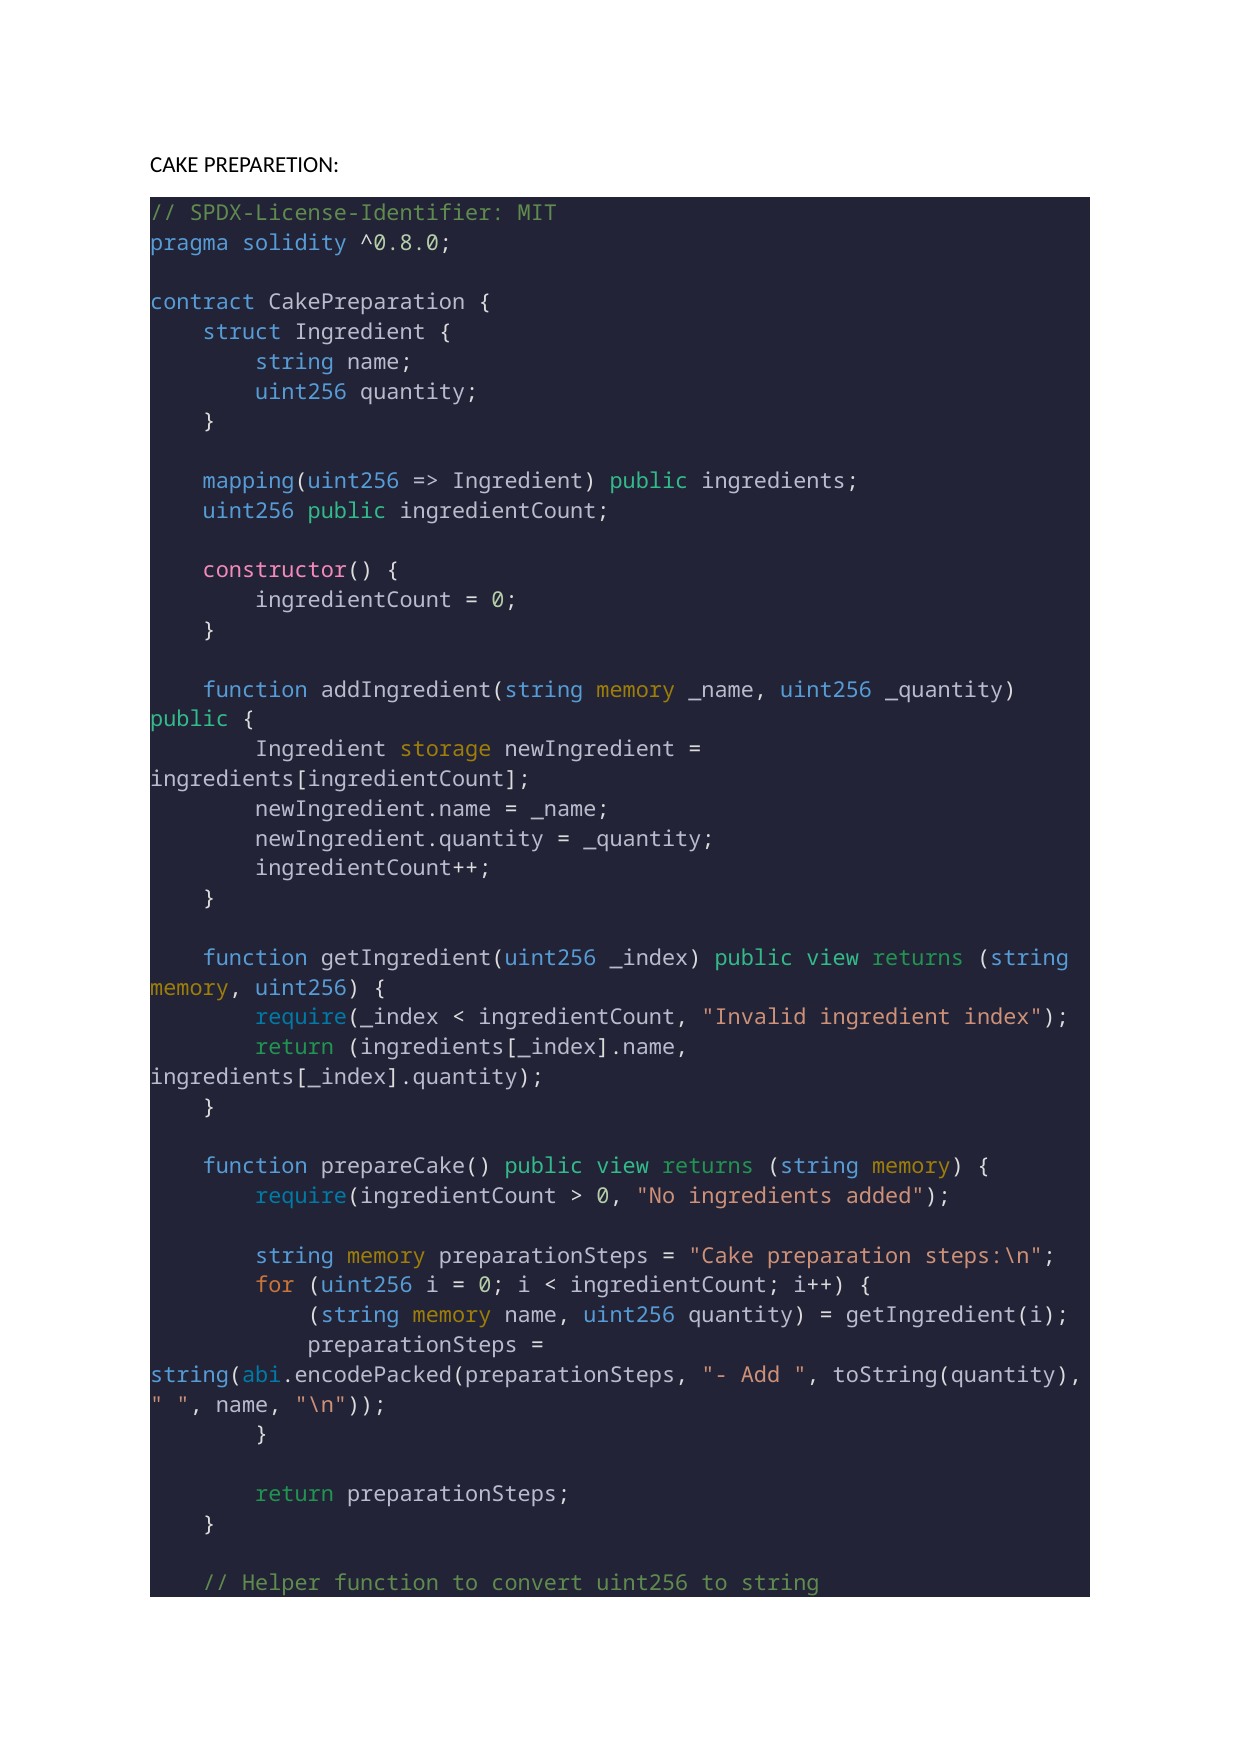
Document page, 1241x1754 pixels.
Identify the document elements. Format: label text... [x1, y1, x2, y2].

text function getIngredient(uint256 _index) public view returns (string memory, uint256) { [150, 942, 1090, 1001]
text return preparationSteps; [150, 1478, 1090, 1508]
text } [150, 882, 1090, 912]
text require(_index < ingredientCount, "Invalid ingredient index"); [150, 1001, 1090, 1031]
text string name; [150, 346, 1090, 376]
text uint256 public ingredientCount; [150, 495, 1090, 524]
text (string memory name, uint256 quantity) = getIngredient(i); [150, 1299, 1090, 1329]
text function addIngredient(string memory _name, uint256 _quantity) public { [150, 673, 1090, 733]
text // SPDX-License-Identifier: MIT [150, 197, 1090, 227]
text constructor() { [150, 554, 1090, 584]
text string memory preparationSteps = "Cake preparation steps:\n"; [150, 1239, 1090, 1269]
text } [150, 1418, 1090, 1448]
text // Helper function to convert uint256 to string [150, 1567, 1090, 1597]
text preparationSteps = string(abi.encodePacked(preparationSteps, "- Add ", toString(quantity), " ", name, "\n")); [150, 1329, 1090, 1418]
text ingredientCount = 0; [150, 584, 1090, 614]
text CAKE PREPARETION: [150, 150, 1090, 178]
text return (ingredients[_index].name, ingredients[_index].quantity); [150, 1031, 1090, 1091]
text uint256 quantity; [150, 376, 1090, 405]
text Ingredient storage newIngredient = ingredients[ingredientCount]; [150, 733, 1090, 793]
text mapping(uint256 => Ingredient) public ingredients; [150, 465, 1090, 495]
text } [150, 614, 1090, 644]
text } [150, 1508, 1090, 1537]
text require(ingredientCount > 0, "No ingredients added"); [150, 1180, 1090, 1210]
text function prepareCake() public view returns (string memory) { [150, 1150, 1090, 1180]
text for (uint256 i = 0; i < ingredientCount; i++) { [150, 1269, 1090, 1299]
text newIngredient.name = _name; [150, 793, 1090, 822]
text } [150, 405, 1090, 435]
text } [150, 1091, 1090, 1120]
text newIngredient.quantity = _quantity; [150, 822, 1090, 852]
text pragma solidity ^0.8.0; [150, 227, 1090, 256]
text ingredientCount++; [150, 852, 1090, 882]
text struct Ingredient { [150, 316, 1090, 346]
text contract CakePreparation { [150, 286, 1090, 316]
